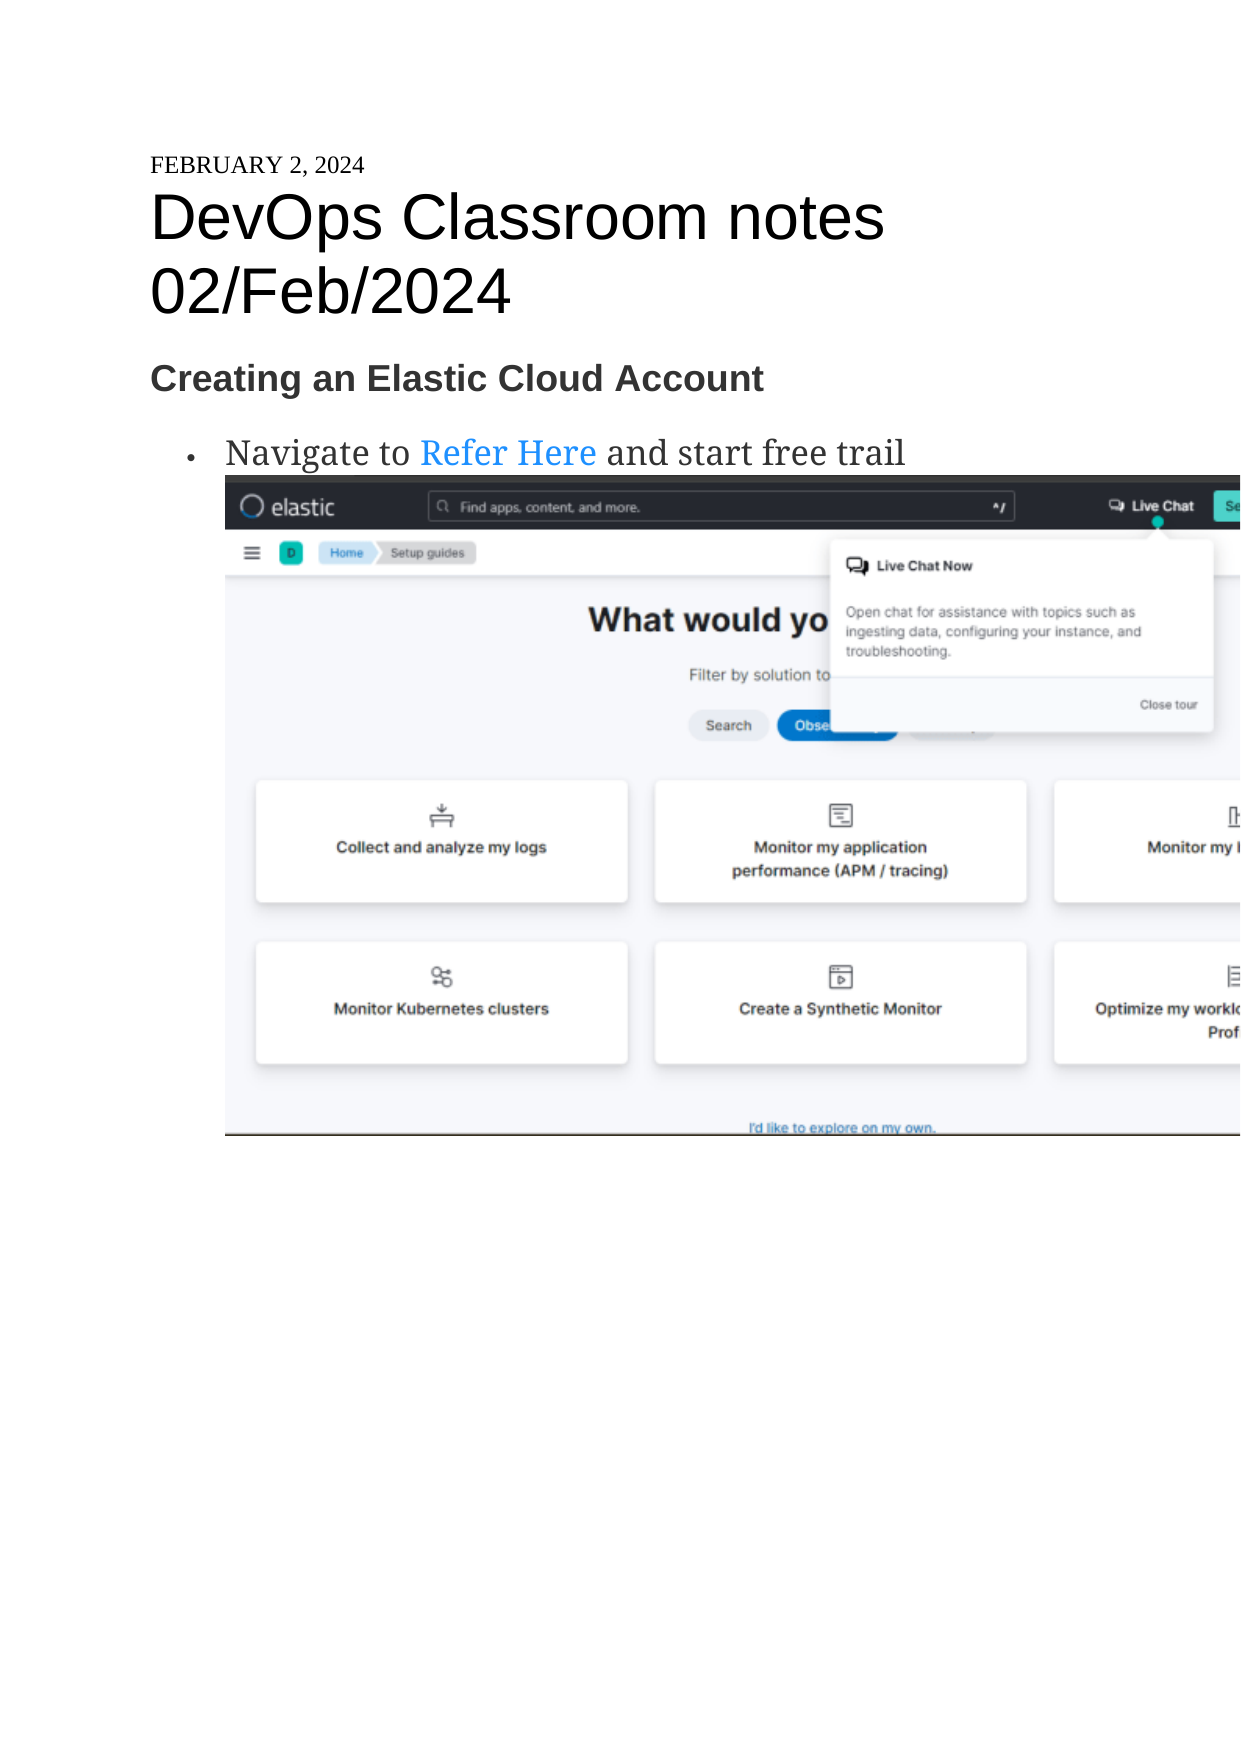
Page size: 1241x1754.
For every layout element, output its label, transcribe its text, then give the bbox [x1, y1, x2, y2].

text FEBRUARY 2, 2024 [150, 150, 1090, 179]
picture [225, 475, 1241, 1136]
text DevOps Classroom notes 02/Feb/2024 [150, 179, 1090, 327]
text Creating an Elastic Cloud Account [150, 356, 1090, 399]
